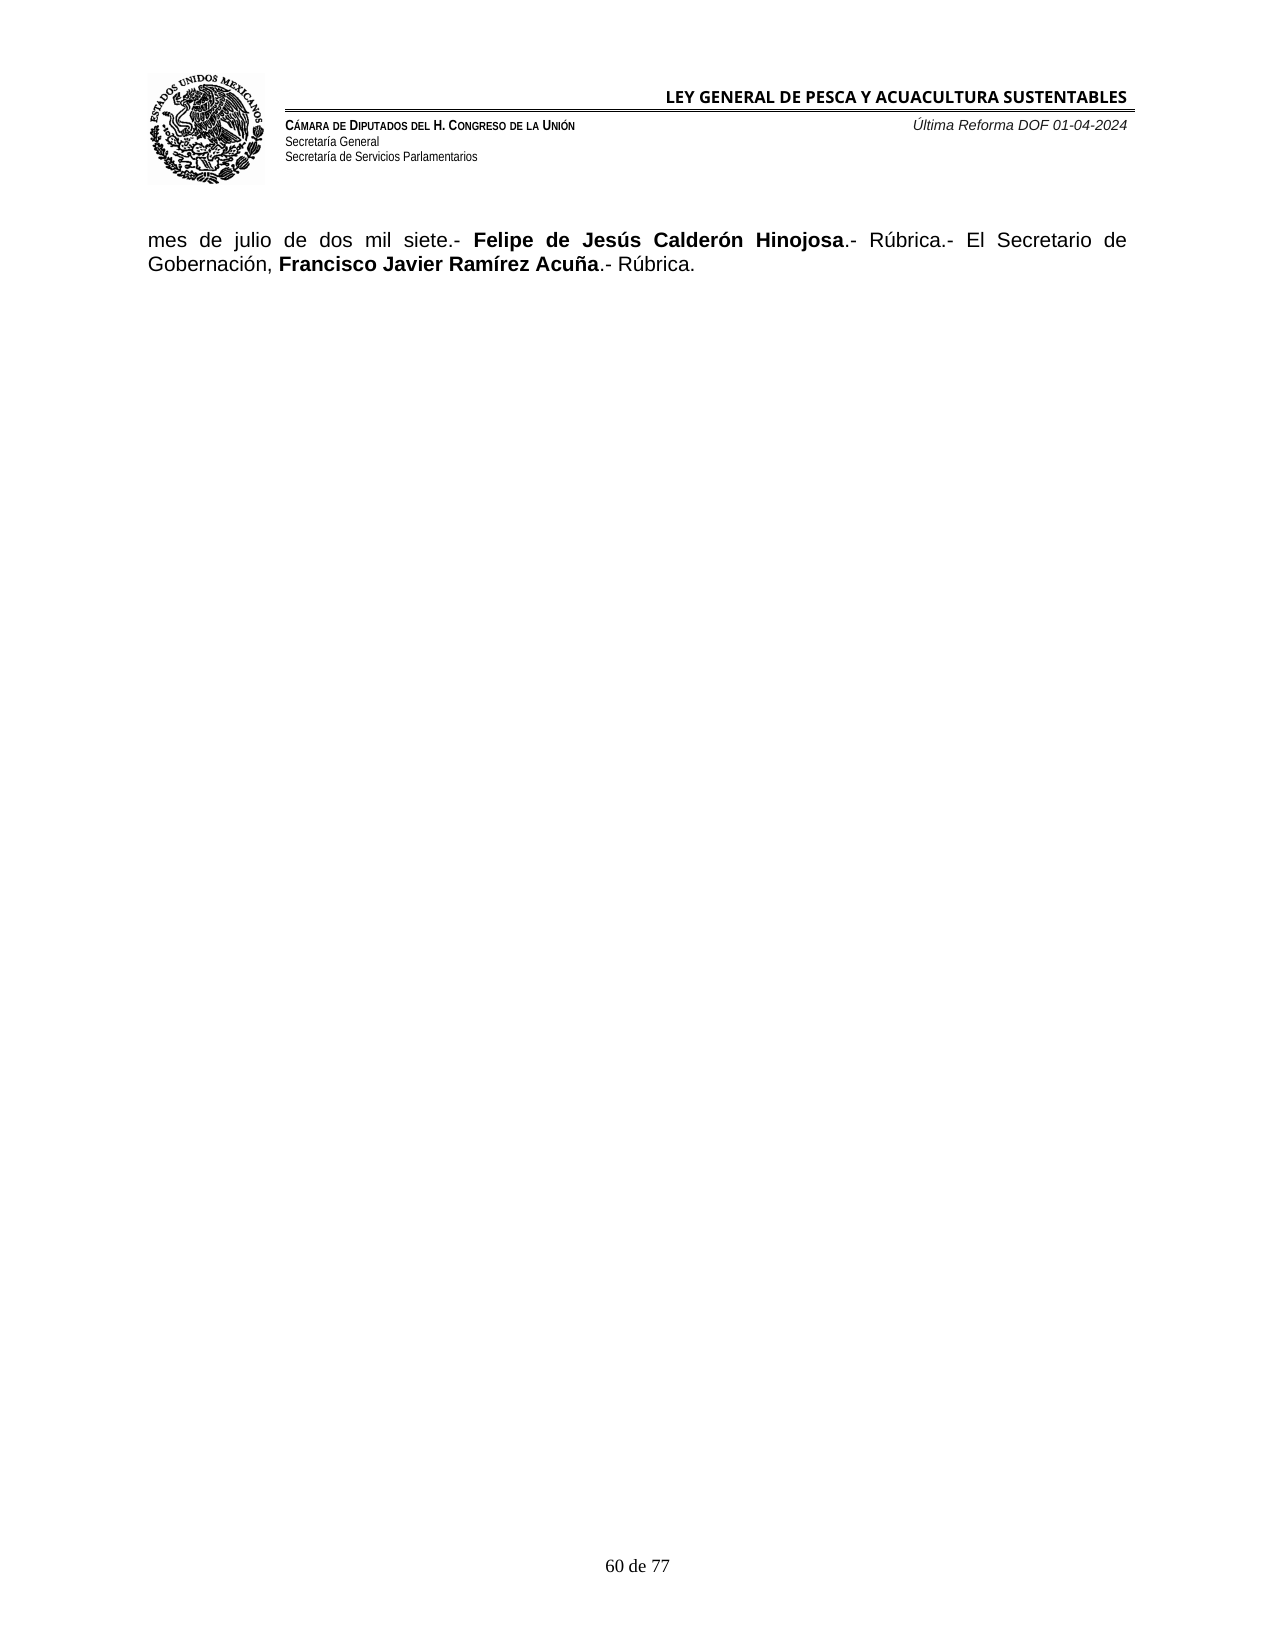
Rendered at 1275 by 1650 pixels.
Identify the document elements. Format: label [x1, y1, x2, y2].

text [148, 228, 1127, 276]
